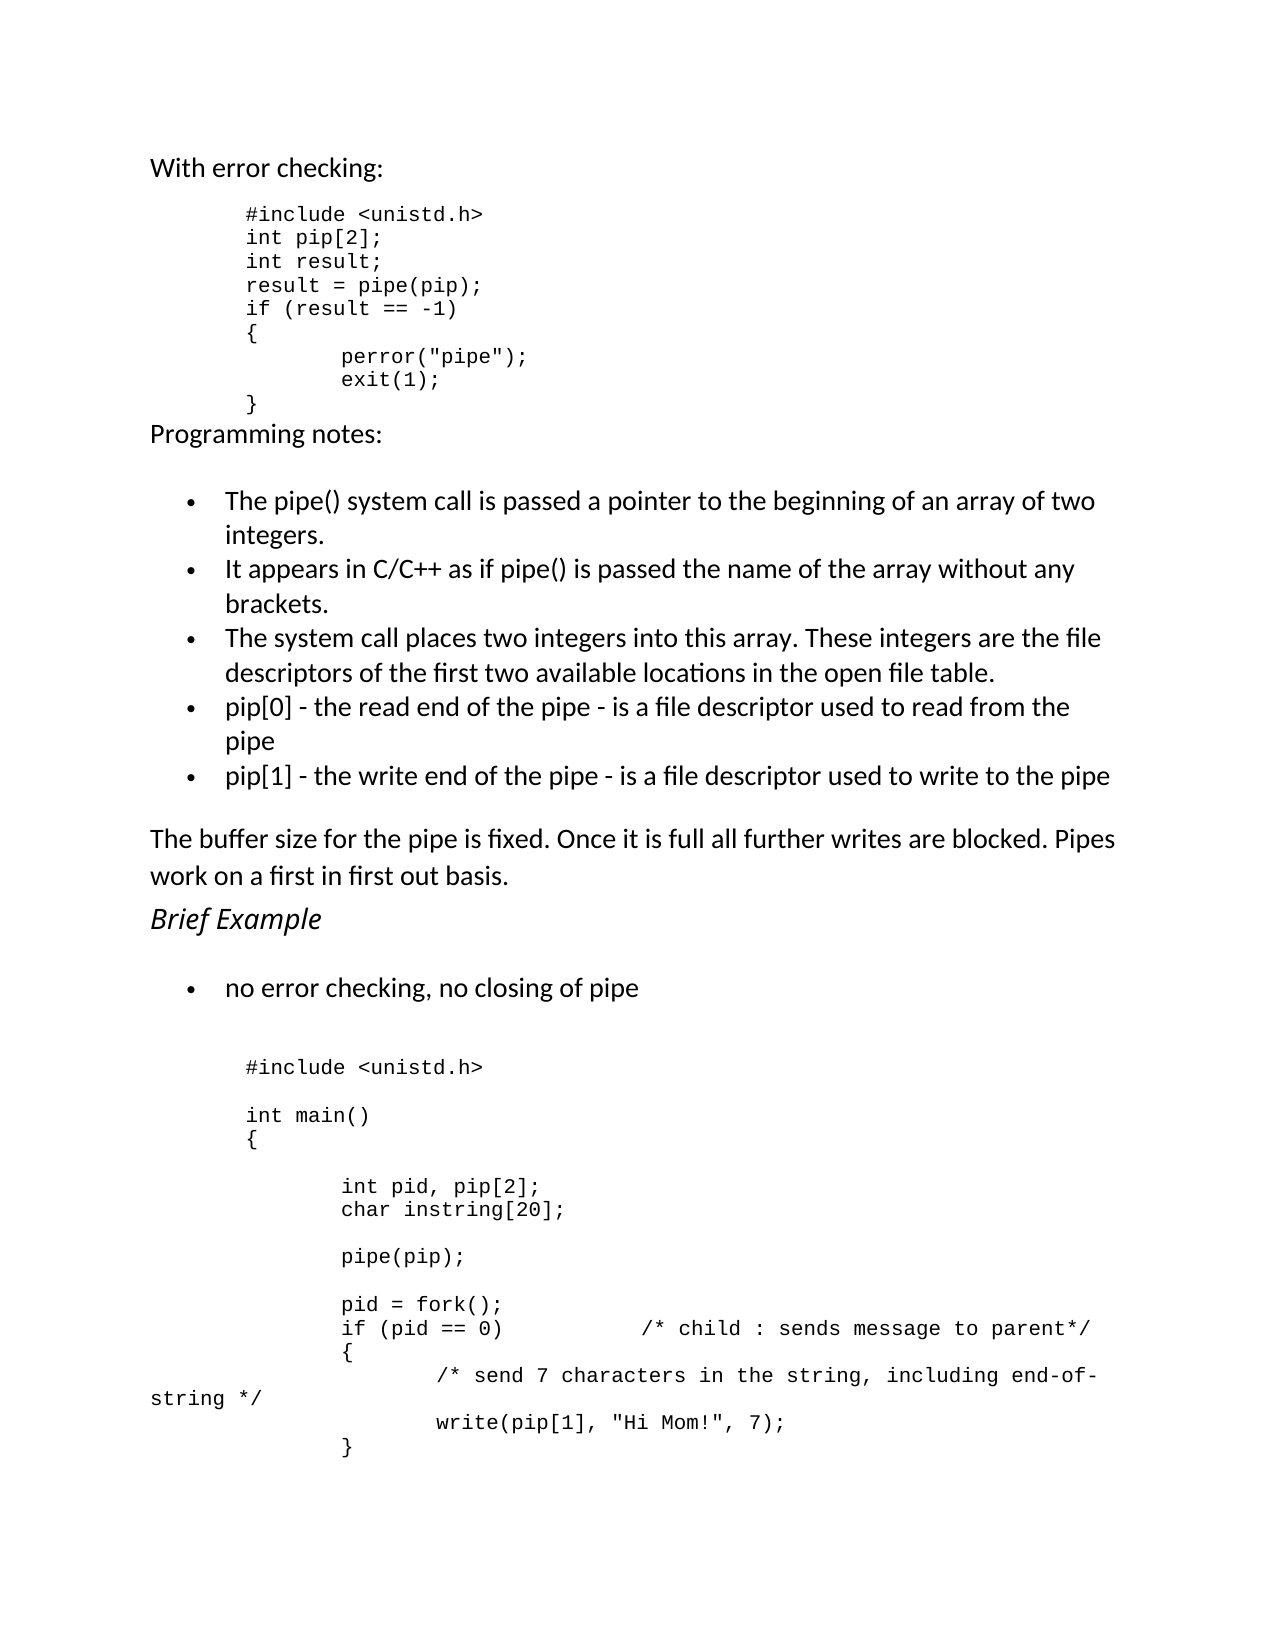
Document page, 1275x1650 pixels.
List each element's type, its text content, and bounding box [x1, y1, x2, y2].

list The pipe() system call is passed a pointer to the beginning of an array of two integers. [187, 483, 1125, 552]
text perror("pipe"); [150, 346, 1125, 369]
text pipe(pip); [150, 1247, 1125, 1270]
text #include <unistd.h> [150, 204, 1125, 227]
text result = pipe(pip); [150, 275, 1125, 298]
text int pip[2]; [150, 227, 1125, 251]
list pip[0] - the read end of the pipe - is a file descriptor used to read from the pipe [187, 689, 1125, 758]
text With error checking: [150, 150, 1125, 184]
text { [150, 1341, 1125, 1365]
text write(pip[1], "Hi Mom!", 7); [150, 1412, 1125, 1436]
text Programming notes: [150, 417, 1125, 451]
list The system call places two integers into this array. These integers are the file descriptors of the first two available locations in the open file table. [187, 620, 1125, 689]
text } [150, 1436, 1125, 1459]
text } [150, 393, 1125, 417]
text int result; [150, 251, 1125, 275]
text /* send 7 characters in the string, including end-of-string */ [150, 1365, 1125, 1412]
text #include <unistd.h> [150, 1057, 1125, 1081]
text char instring[20]; [150, 1199, 1125, 1223]
list It appears in C/C++ as if pipe() is passed the name of the array without any brackets. [187, 552, 1125, 620]
text { [150, 1128, 1125, 1152]
text pid = fork(); [150, 1294, 1125, 1317]
subtitle Brief Example [150, 900, 1125, 938]
text if (pid == 0) /* child : sends message to parent*/ [150, 1317, 1125, 1341]
text exit(1); [150, 369, 1125, 393]
list pip[1] - the write end of the pipe - is a file descriptor used to write to the pipe [187, 758, 1125, 792]
text The buffer size for the pipe is fixed. Once it is full all further writes are blocked. Pipes work on a first in first out basis. [150, 821, 1125, 893]
text int pid, pip[2]; [150, 1176, 1125, 1199]
text if (result == -1) [150, 298, 1125, 322]
list no error checking, no closing of pipe [187, 970, 1125, 1004]
text { [150, 322, 1125, 346]
text int main() [150, 1105, 1125, 1128]
